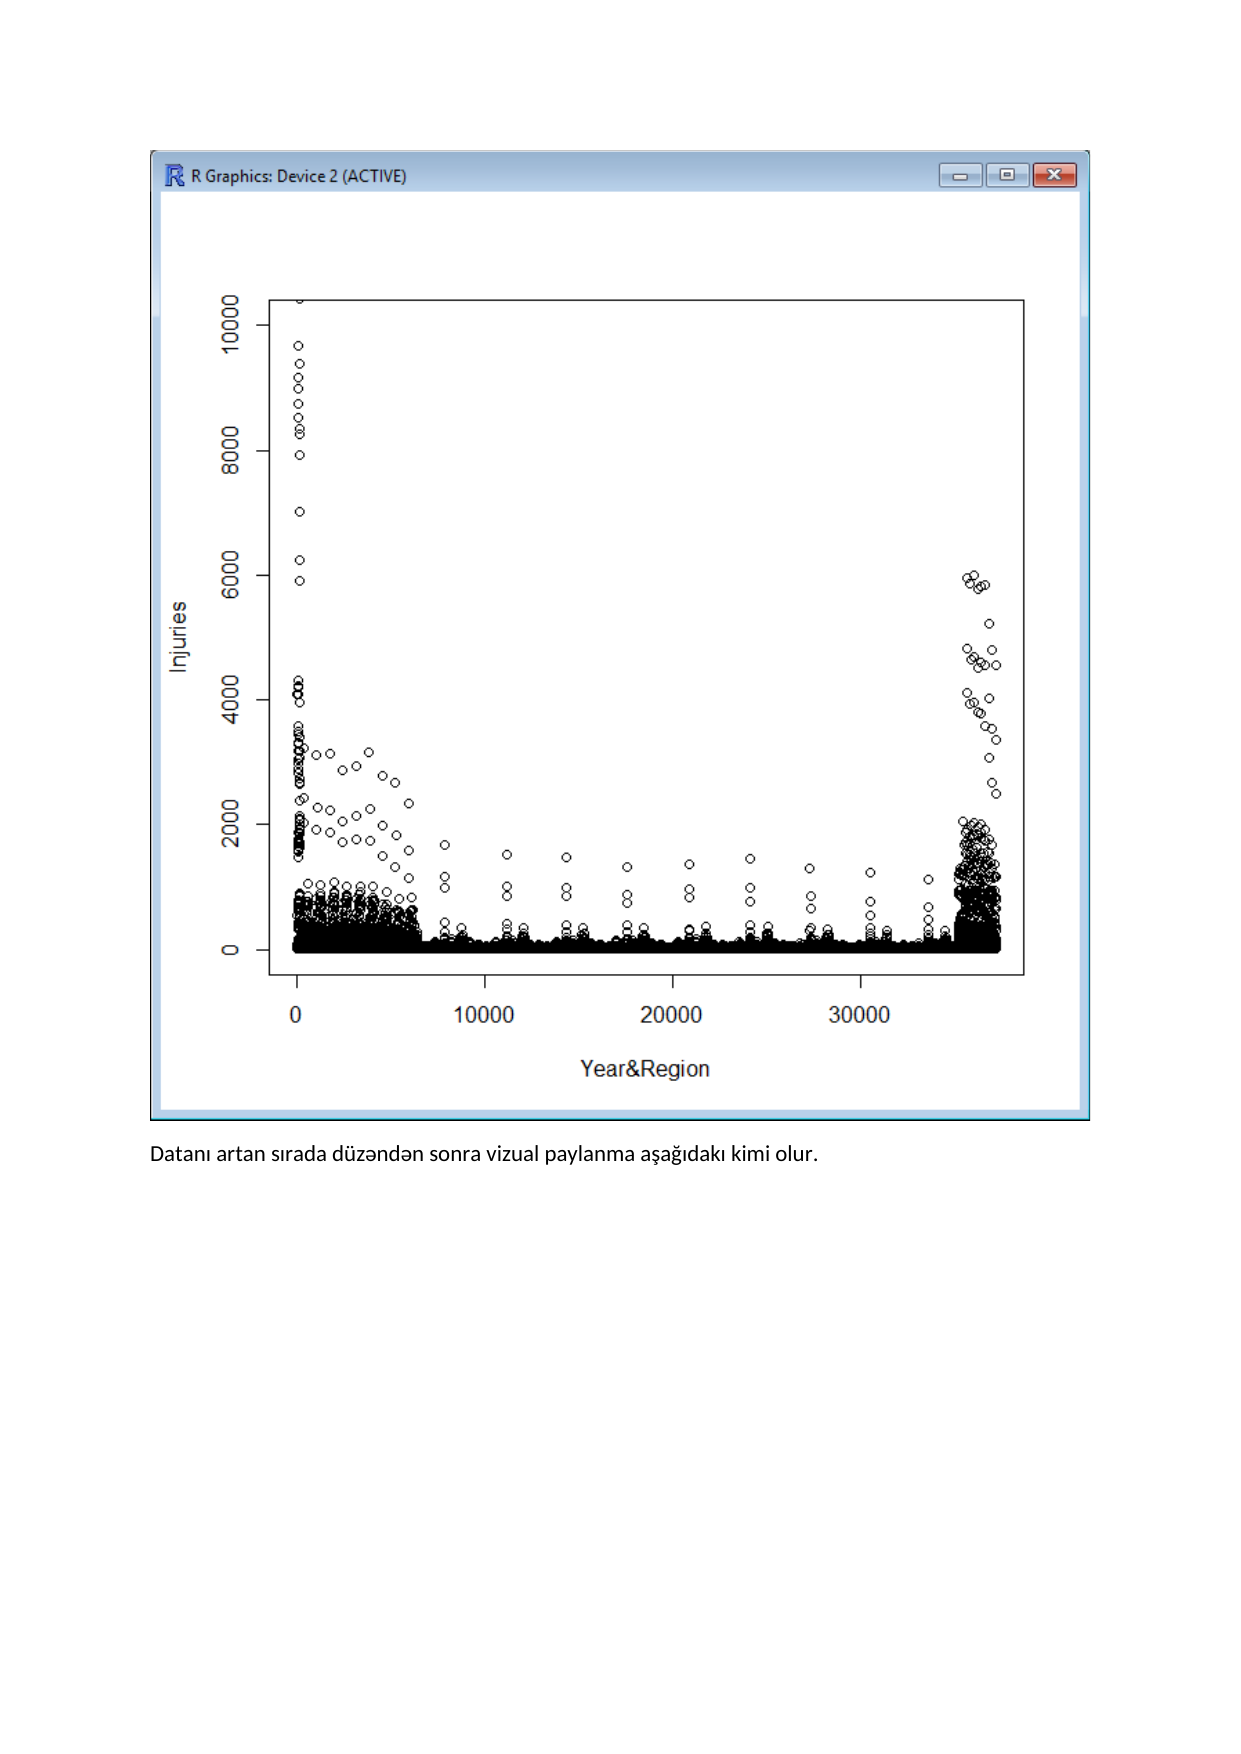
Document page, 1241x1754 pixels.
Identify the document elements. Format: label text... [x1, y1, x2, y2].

text Datanı artan sırada düzəndən sonra vizual paylanma aşağıdakı kimi olur. [150, 1139, 1090, 1167]
picture [150, 150, 1091, 1121]
